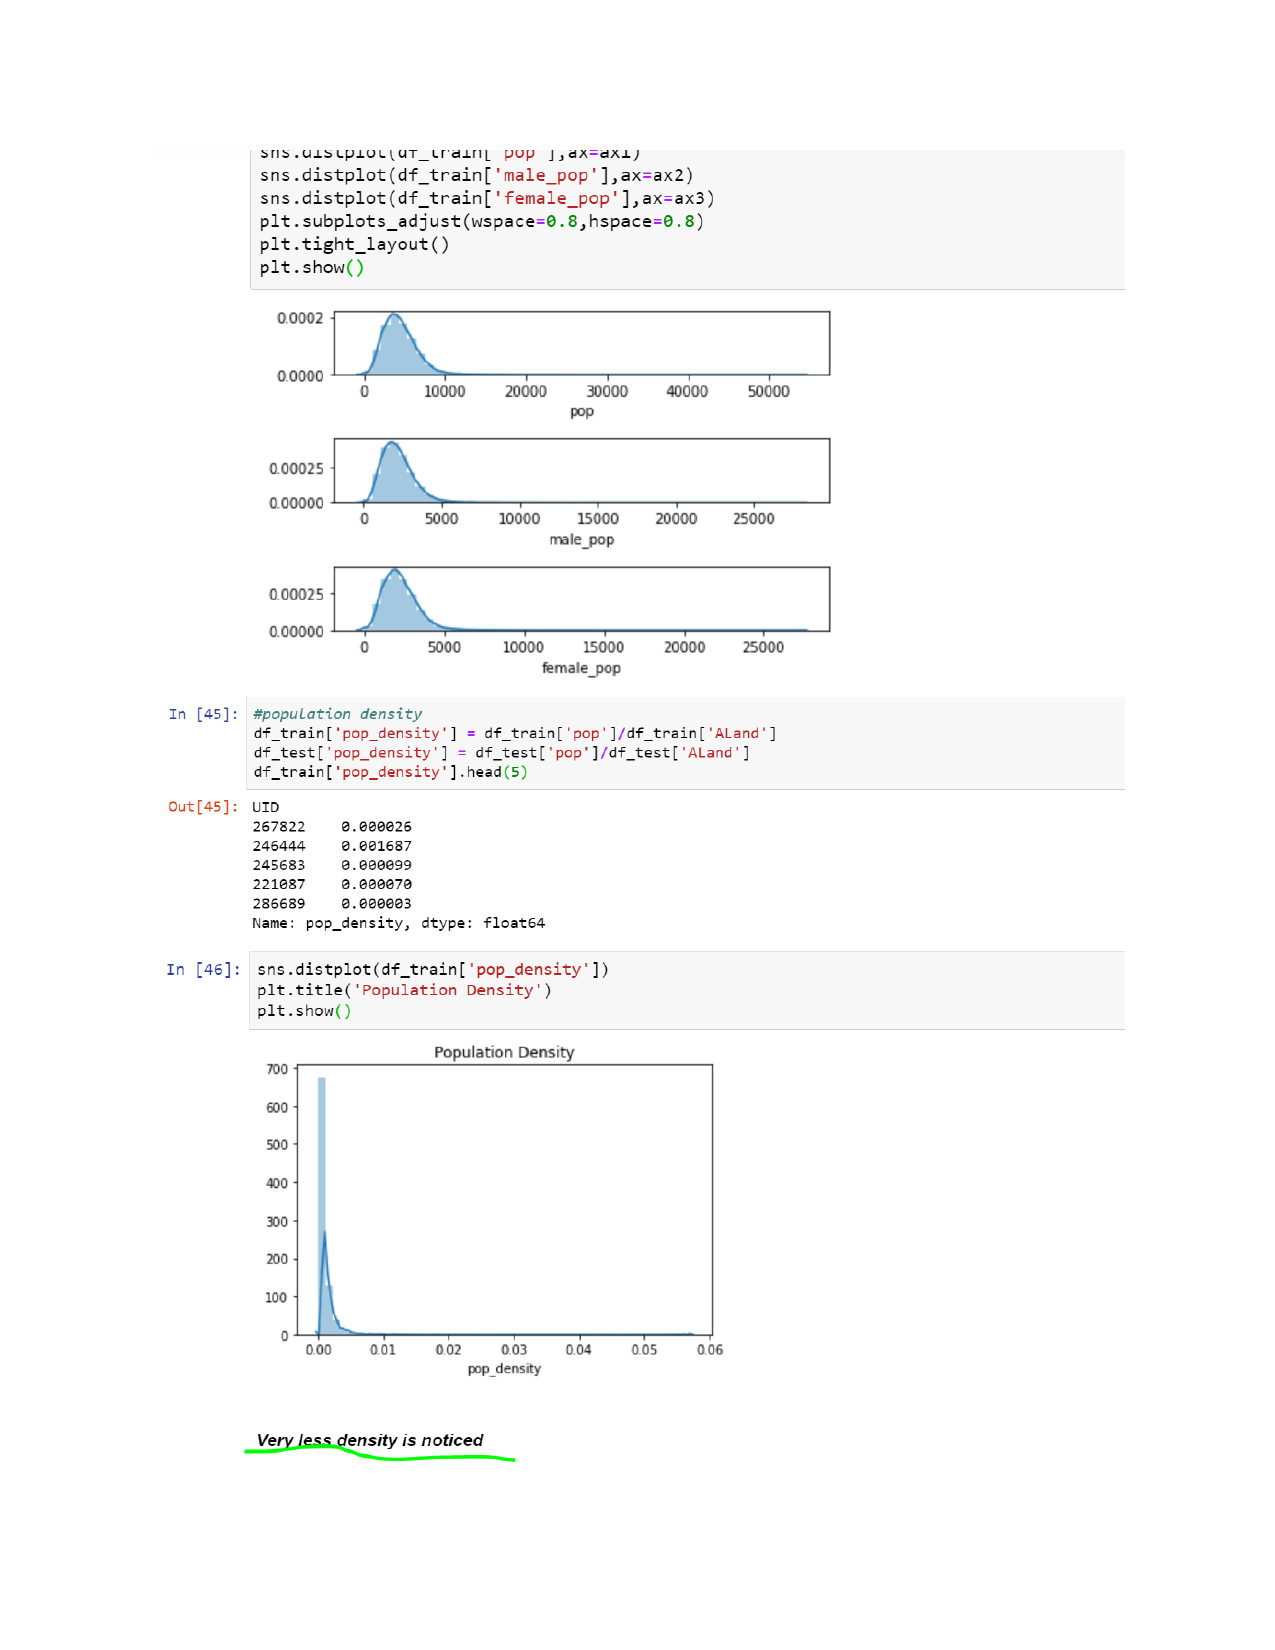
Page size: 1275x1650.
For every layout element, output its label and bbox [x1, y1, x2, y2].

picture [150, 942, 1125, 1463]
picture [150, 150, 1125, 694]
picture [150, 697, 1125, 939]
